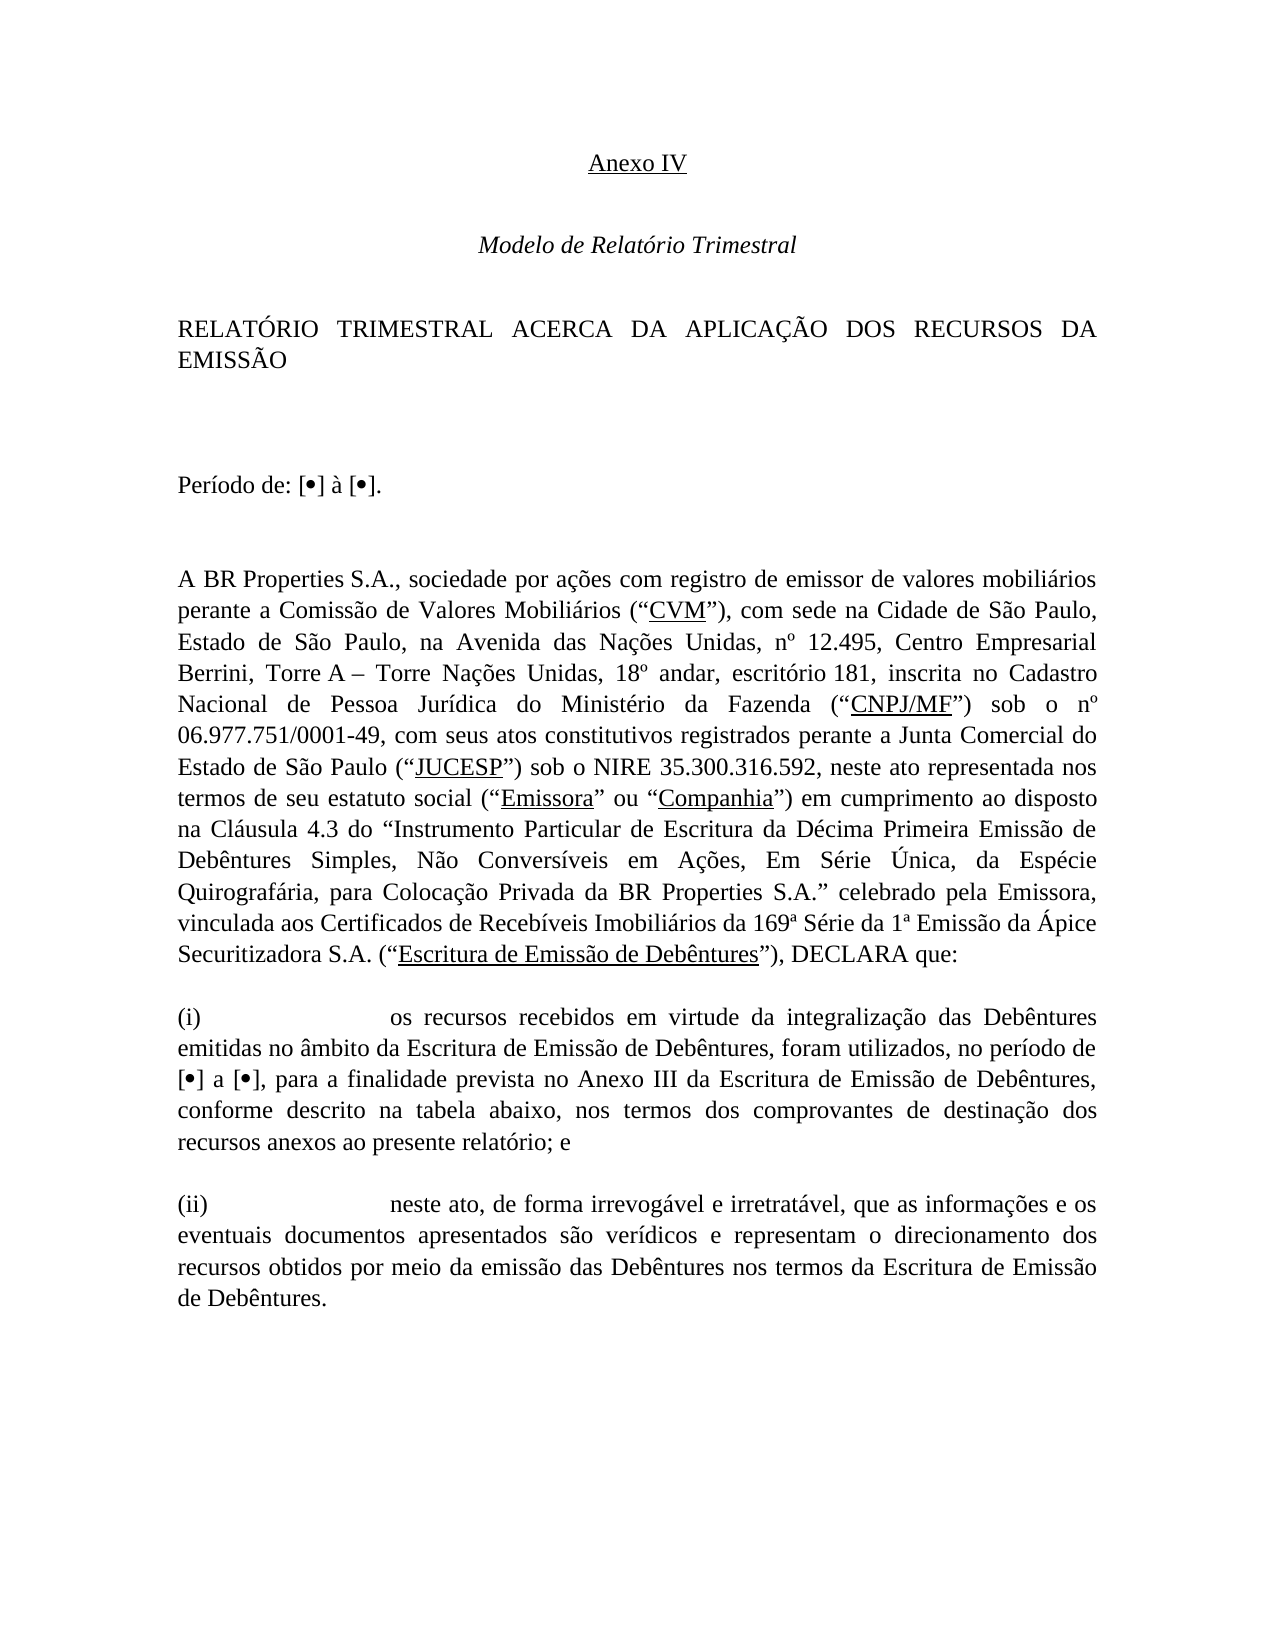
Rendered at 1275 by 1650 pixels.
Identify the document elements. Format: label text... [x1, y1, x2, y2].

text A BR Properties S.A., sociedade por ações com registro de emissor de valores mobiliários perante a Comissão de Valores Mobiliários (“CVM”), com sede na Cidade de São Paulo, Estado de São Paulo, na Avenida das Nações Unidas, nº 12.495, Centro Empresarial Berrini, Torre A – Torre Nações Unidas, 18º andar, escritório 181, inscrita no Cadastro Nacional de Pessoa Jurídica do Ministério da Fazenda (“CNPJ/MF”) sob o nº 06.977.751/0001-49, com seus atos constitutivos registrados perante a Junta Comercial do Estado de São Paulo (“JUCESP”) sob o NIRE 35.300.316.592, neste ato representada nos termos de seu estatuto social (“Emissora” ou “Companhia”) em cumprimento ao disposto na Cláusula 4.3 do “Instrumento Particular de Escritura da Décima Primeira Emissão de Debêntures Simples, Não Conversíveis em Ações, Em Série Única, da Espécie Quirografária, para Colocação Privada da BR Properties S.A.” celebrado pela Emissora, vinculada aos Certificados de Recebíveis Imobiliários da 169ª Série da 1ª Emissão da Ápice Securitizadora S.A. (“Escritura de Emissão de Debêntures”), DECLARA que: [177, 563, 1098, 969]
text Modelo de Relatório Trimestral [177, 230, 1098, 259]
text Anexo IV [177, 148, 1098, 176]
text RELATÓRIO TRIMESTRAL ACERCA DA APLICAÇÃO DOS RECURSOS DA EMISSÃO [177, 313, 1098, 375]
text Período de: [] à []. [177, 469, 1098, 500]
text os recursos recebidos em virtude da integralização das Debêntures emitidas no âmbito da Escritura de Emissão de Debêntures, foram utilizados, no período de [] a [], para a finalidade prevista no Anexo III da Escritura de Emissão de Debêntures, conforme descrito na tabela abaixo, nos termos dos comprovantes de destinação dos recursos anexos ao presente relatório; e [177, 1000, 1098, 1156]
text neste ato, de forma irrevogável e irretratável, que as informações e os eventuais documentos apresentados são verídicos e representam o direcionamento dos recursos obtidos por meio da emissão das Debêntures nos termos da Escritura de Emissão de Debêntures. [177, 1188, 1098, 1313]
